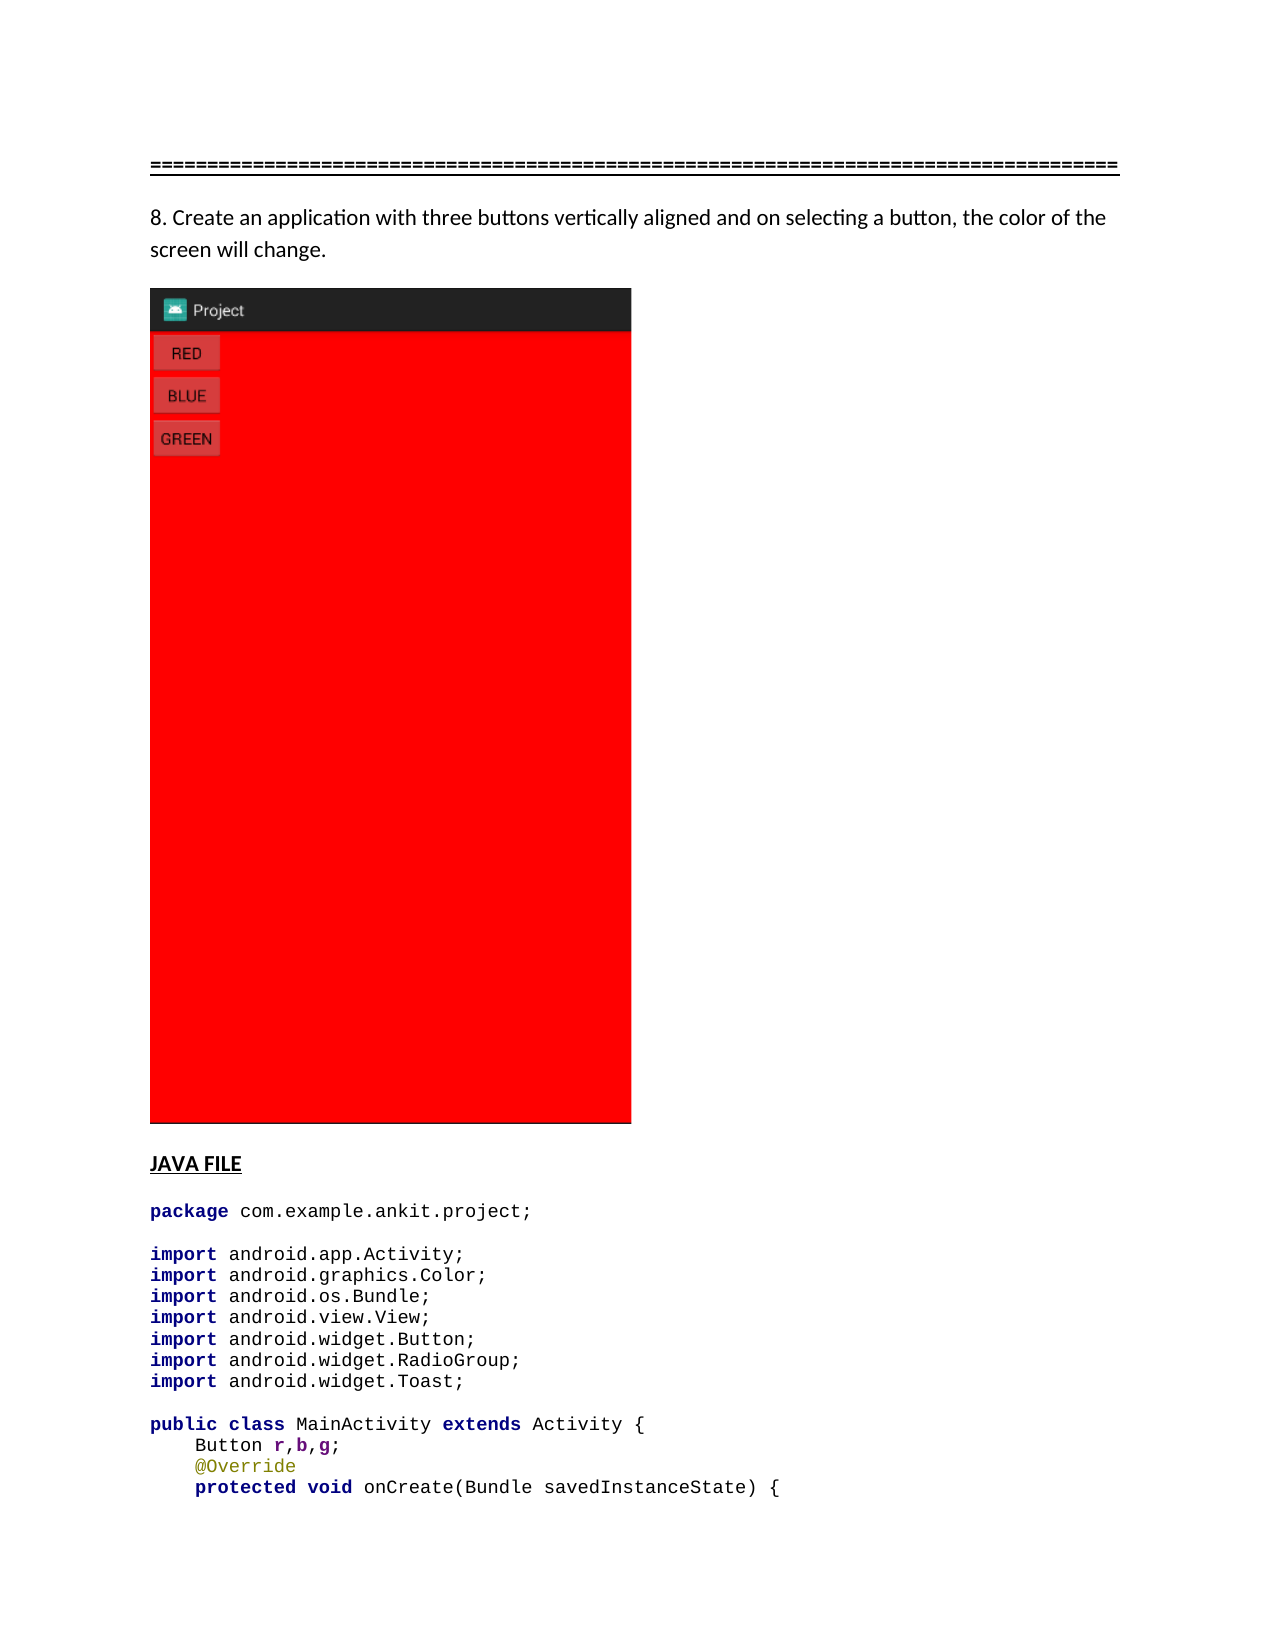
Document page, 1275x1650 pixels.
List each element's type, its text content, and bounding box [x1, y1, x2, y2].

text 8. Create an application with three buttons vertically aligned and on selecting a button, the color of the screen will change. [150, 203, 1125, 263]
text ===================================================================================== [150, 150, 1125, 178]
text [150, 1202, 1125, 1499]
text JAVA FILE [150, 1149, 1125, 1177]
picture [150, 288, 632, 1124]
